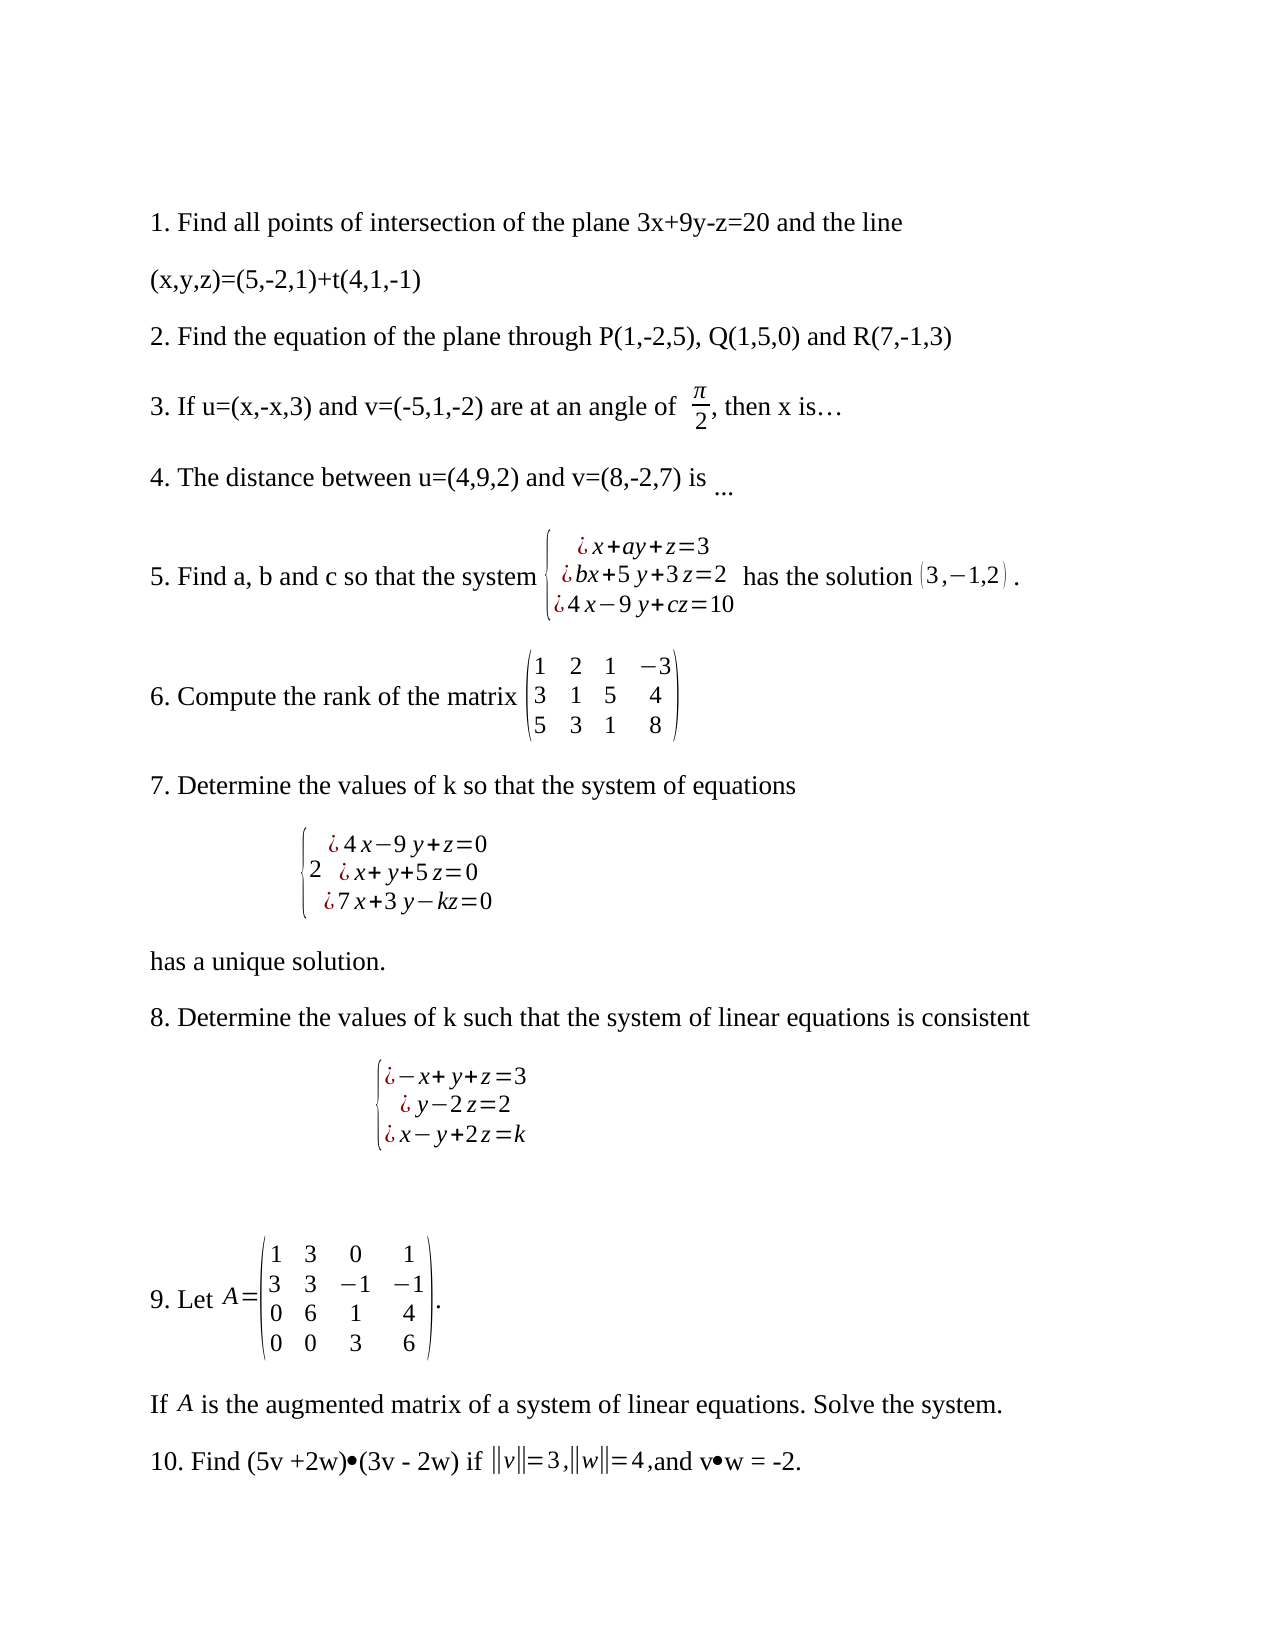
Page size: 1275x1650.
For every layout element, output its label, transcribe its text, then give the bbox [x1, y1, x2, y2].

text 4. The distance between u=(4,9,2) and v=(8,-2,7) is ... [150, 461, 1125, 501]
text has a unique solution. [150, 945, 1125, 976]
text 10. Find (5v +2w)(3v - 2w) if and vw = -2. [150, 1445, 1125, 1476]
text 1. Find all points of intersection of the plane 3x+9y-z=20 and the line [150, 207, 1125, 238]
text 8. Determine the values of k such that the system of linear equations is consistent [150, 1002, 1125, 1033]
text (x,y,z)=(5,-2,1)+t(4,1,-1) [150, 263, 1125, 294]
text 5. Find a, b and c so that the system has the solution . [150, 528, 1125, 622]
text If is the augmented matrix of a system of linear equations. Solve the system. [150, 1388, 1125, 1419]
text 7. Determine the values of k so that the system of equations [150, 769, 1125, 800]
text 9. Let . [150, 1234, 1125, 1363]
text 6. Compute the rank of the matrix [150, 648, 1125, 744]
text 3. If u=(x,-x,3) and v=(-5,1,-2) are at an angle of , then x is… [150, 376, 1125, 435]
text 2. Find the equation of the plane through P(1,-2,5), Q(1,5,0) and R(7,-1,3) [150, 320, 1125, 351]
